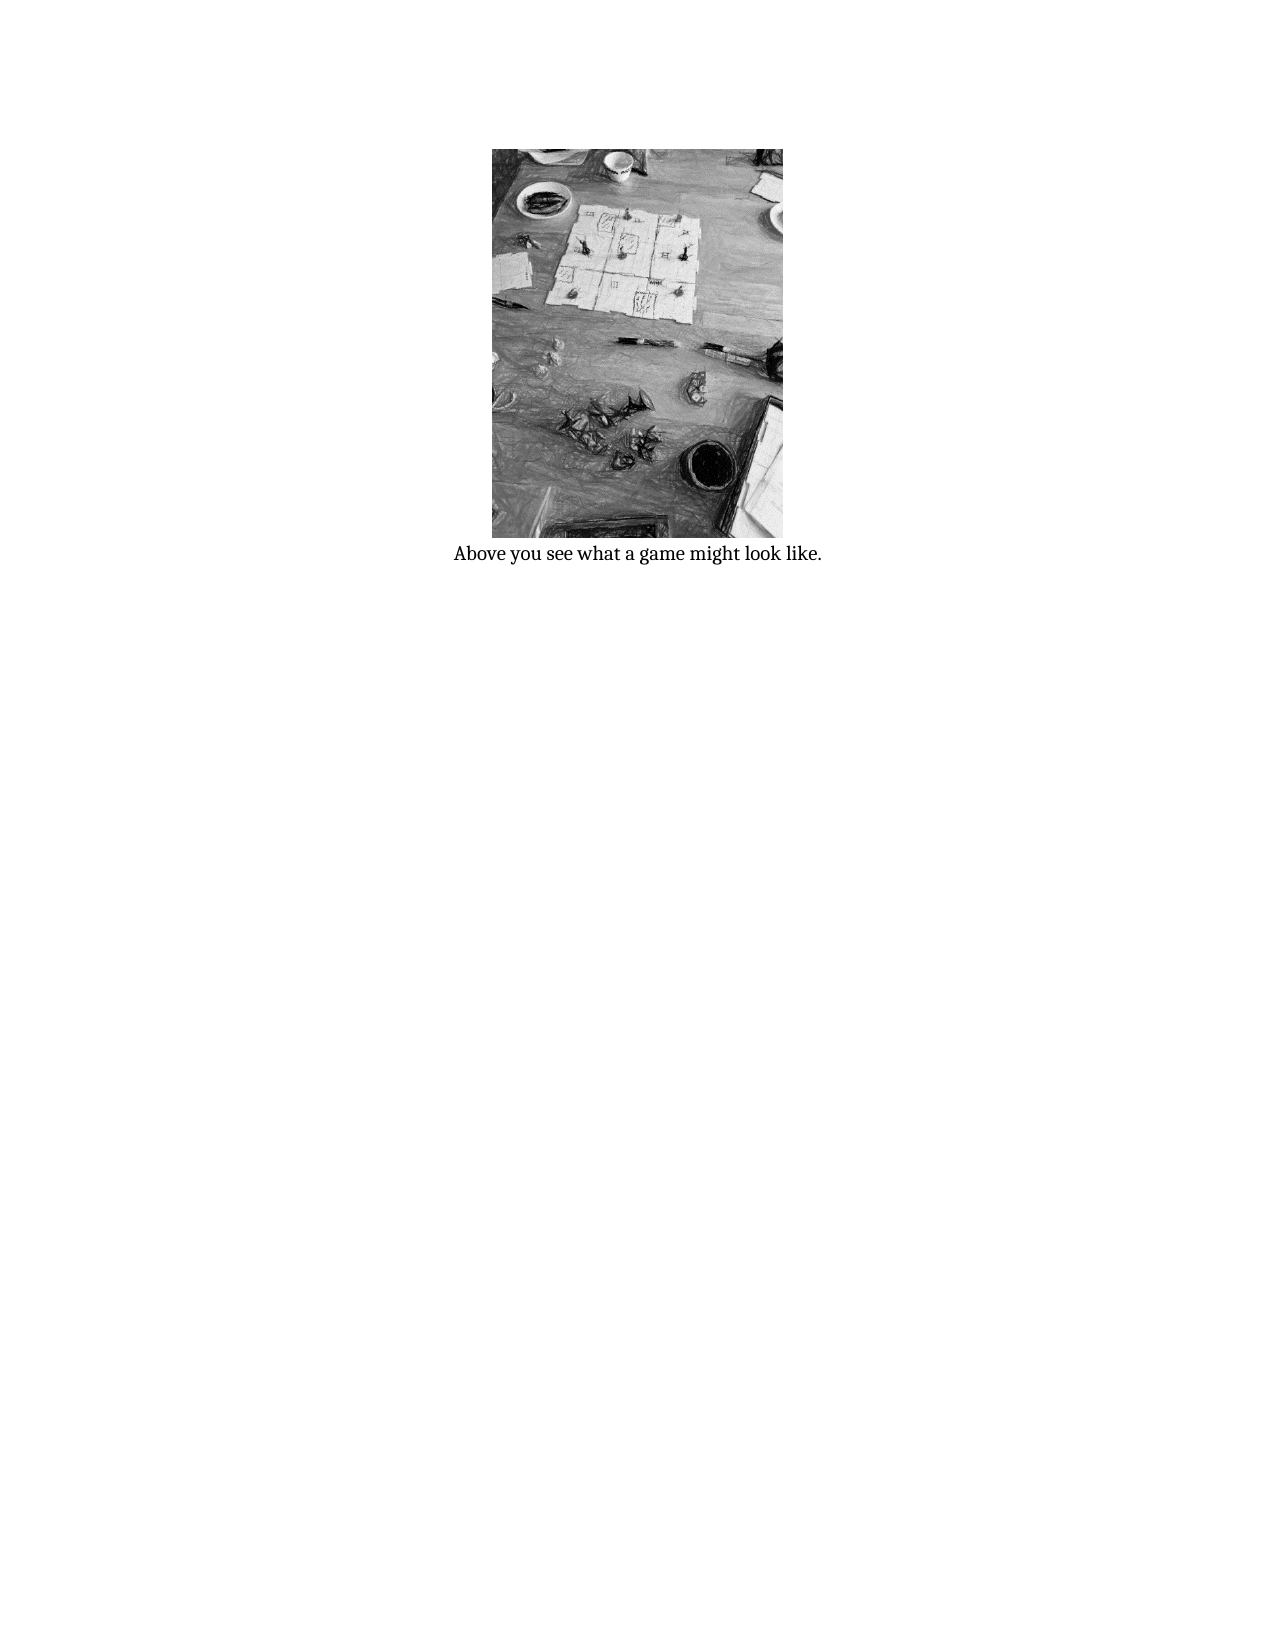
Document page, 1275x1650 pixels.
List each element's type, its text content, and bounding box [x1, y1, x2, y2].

picture [492, 149, 783, 538]
